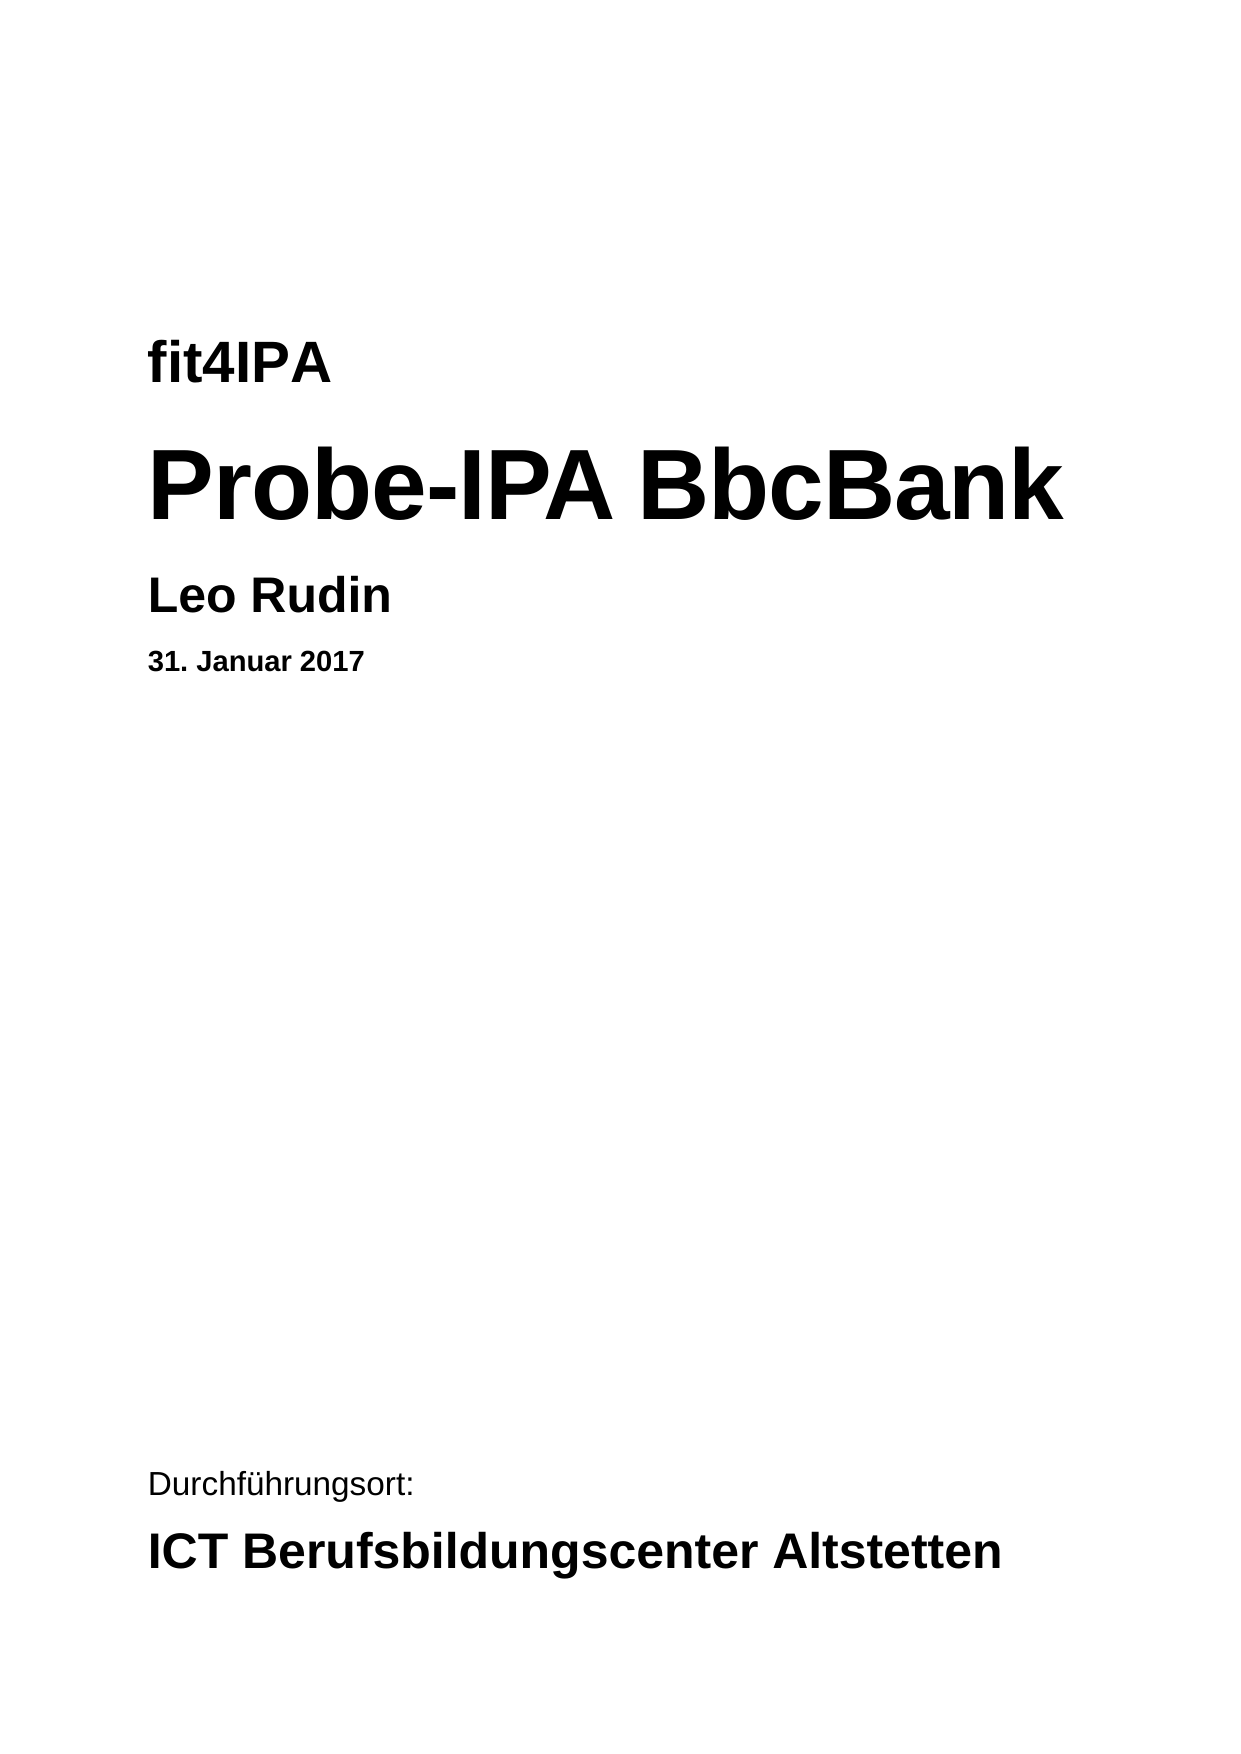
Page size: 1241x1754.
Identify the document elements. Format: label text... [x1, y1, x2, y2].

text 31. Januar 2017 [148, 644, 1093, 678]
text ICT Berufsbildungscenter Altstetten [148, 1522, 1093, 1579]
title Probe-IPA BbcBank [148, 425, 1093, 540]
text Durchführungsort: [148, 1464, 1093, 1502]
text fit4IPA [148, 328, 1093, 395]
text Leo Rudin [148, 565, 1093, 623]
